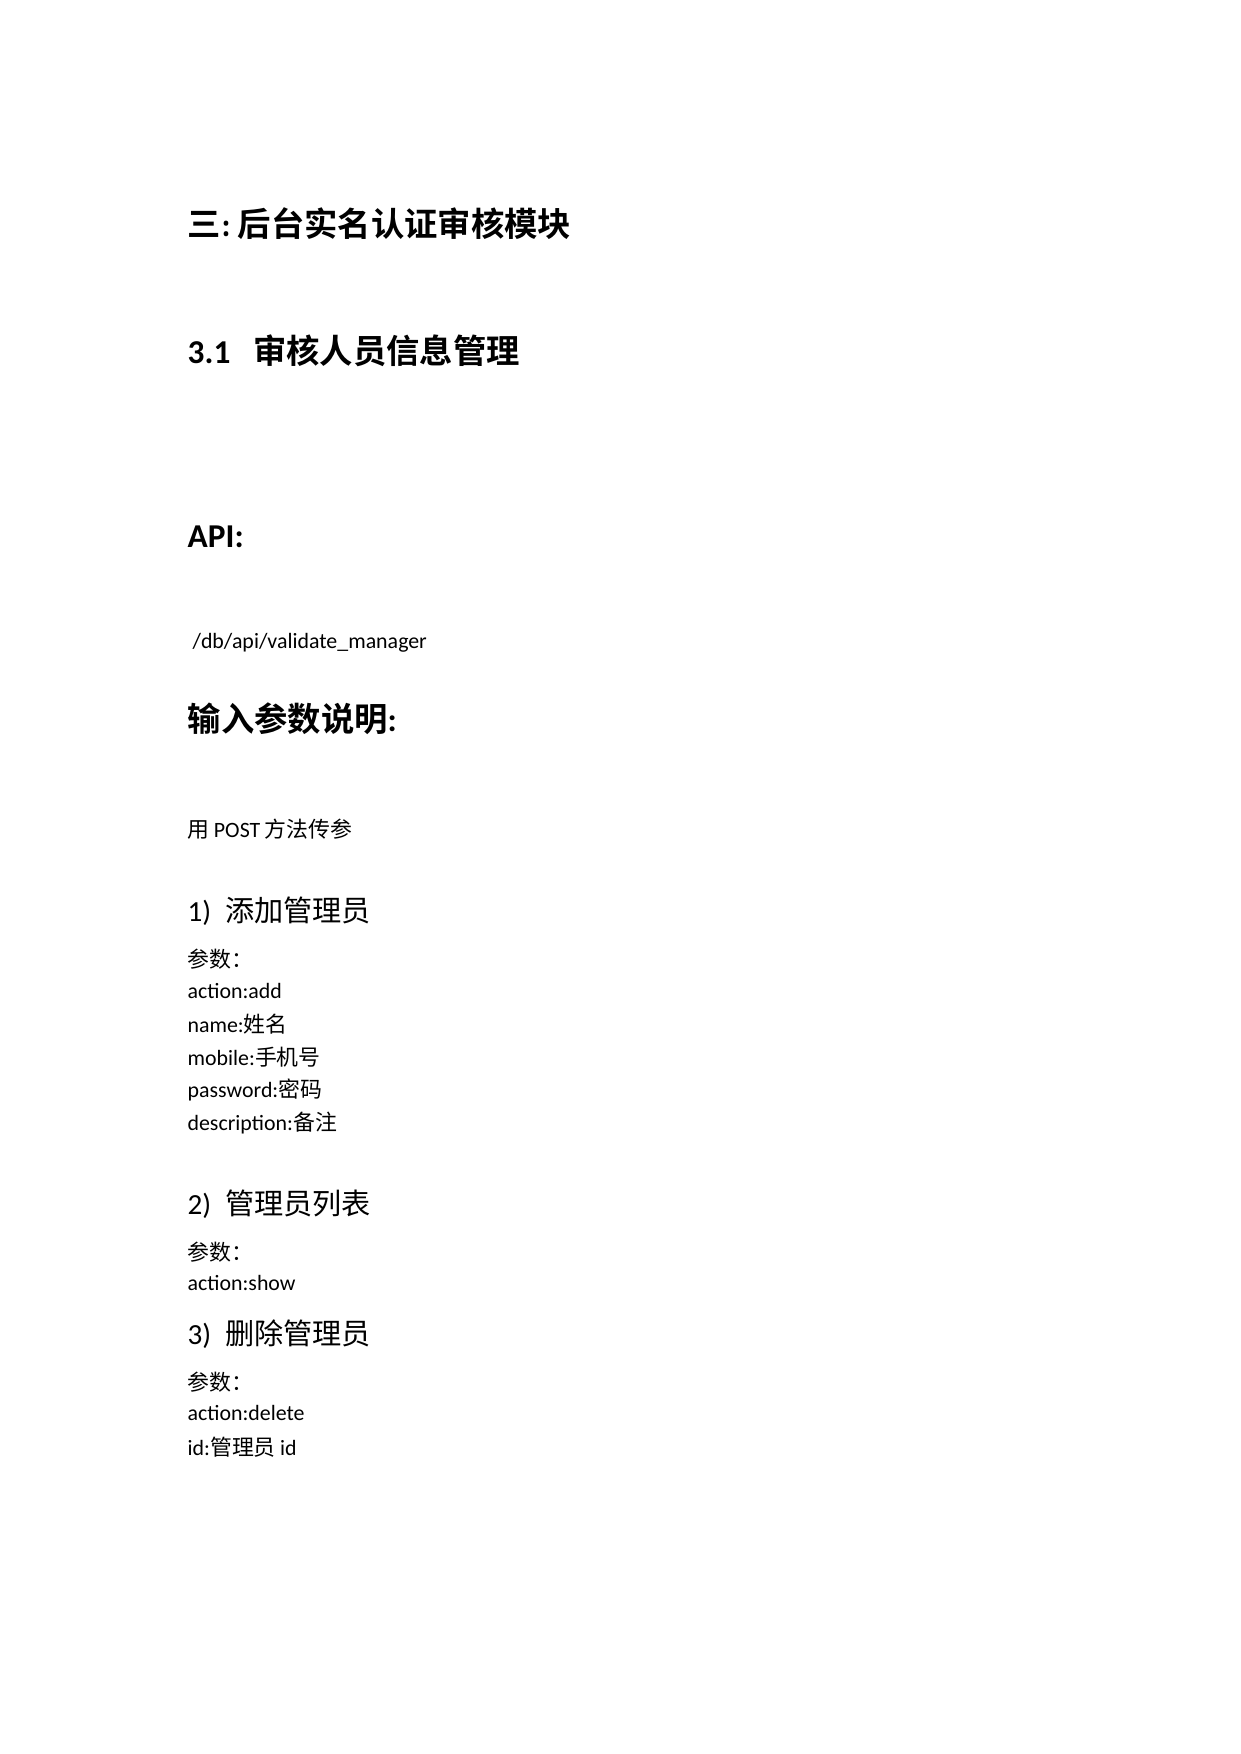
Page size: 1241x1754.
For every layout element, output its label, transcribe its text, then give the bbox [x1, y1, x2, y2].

text 用POST方法传参 [187, 812, 1053, 844]
subtitle API: [187, 503, 1053, 568]
list 管理员列表 [187, 1169, 1053, 1234]
subtitle 3.1 审核人员信息管理 [187, 316, 1053, 381]
text password:密码 [187, 1072, 1053, 1104]
text action:add [187, 974, 1053, 1007]
text mobile:手机号 [187, 1039, 1053, 1072]
text 参数： [187, 942, 1053, 974]
list 添加管理员 [187, 877, 1053, 942]
text 参数： [187, 1234, 1053, 1267]
text name:姓名 [187, 1007, 1053, 1039]
text action:delete [187, 1397, 1053, 1429]
text /db/api/validate_manager [187, 625, 1053, 657]
subtitle 三: 后台实名认证审核模块 [187, 189, 1053, 254]
text description:备注 [187, 1104, 1053, 1137]
text 参数： [187, 1364, 1053, 1397]
text id:管理员id [187, 1429, 1053, 1462]
text action:show [187, 1267, 1053, 1299]
subtitle 输入参数说明: [187, 684, 1053, 749]
list 删除管理员 [187, 1299, 1053, 1364]
